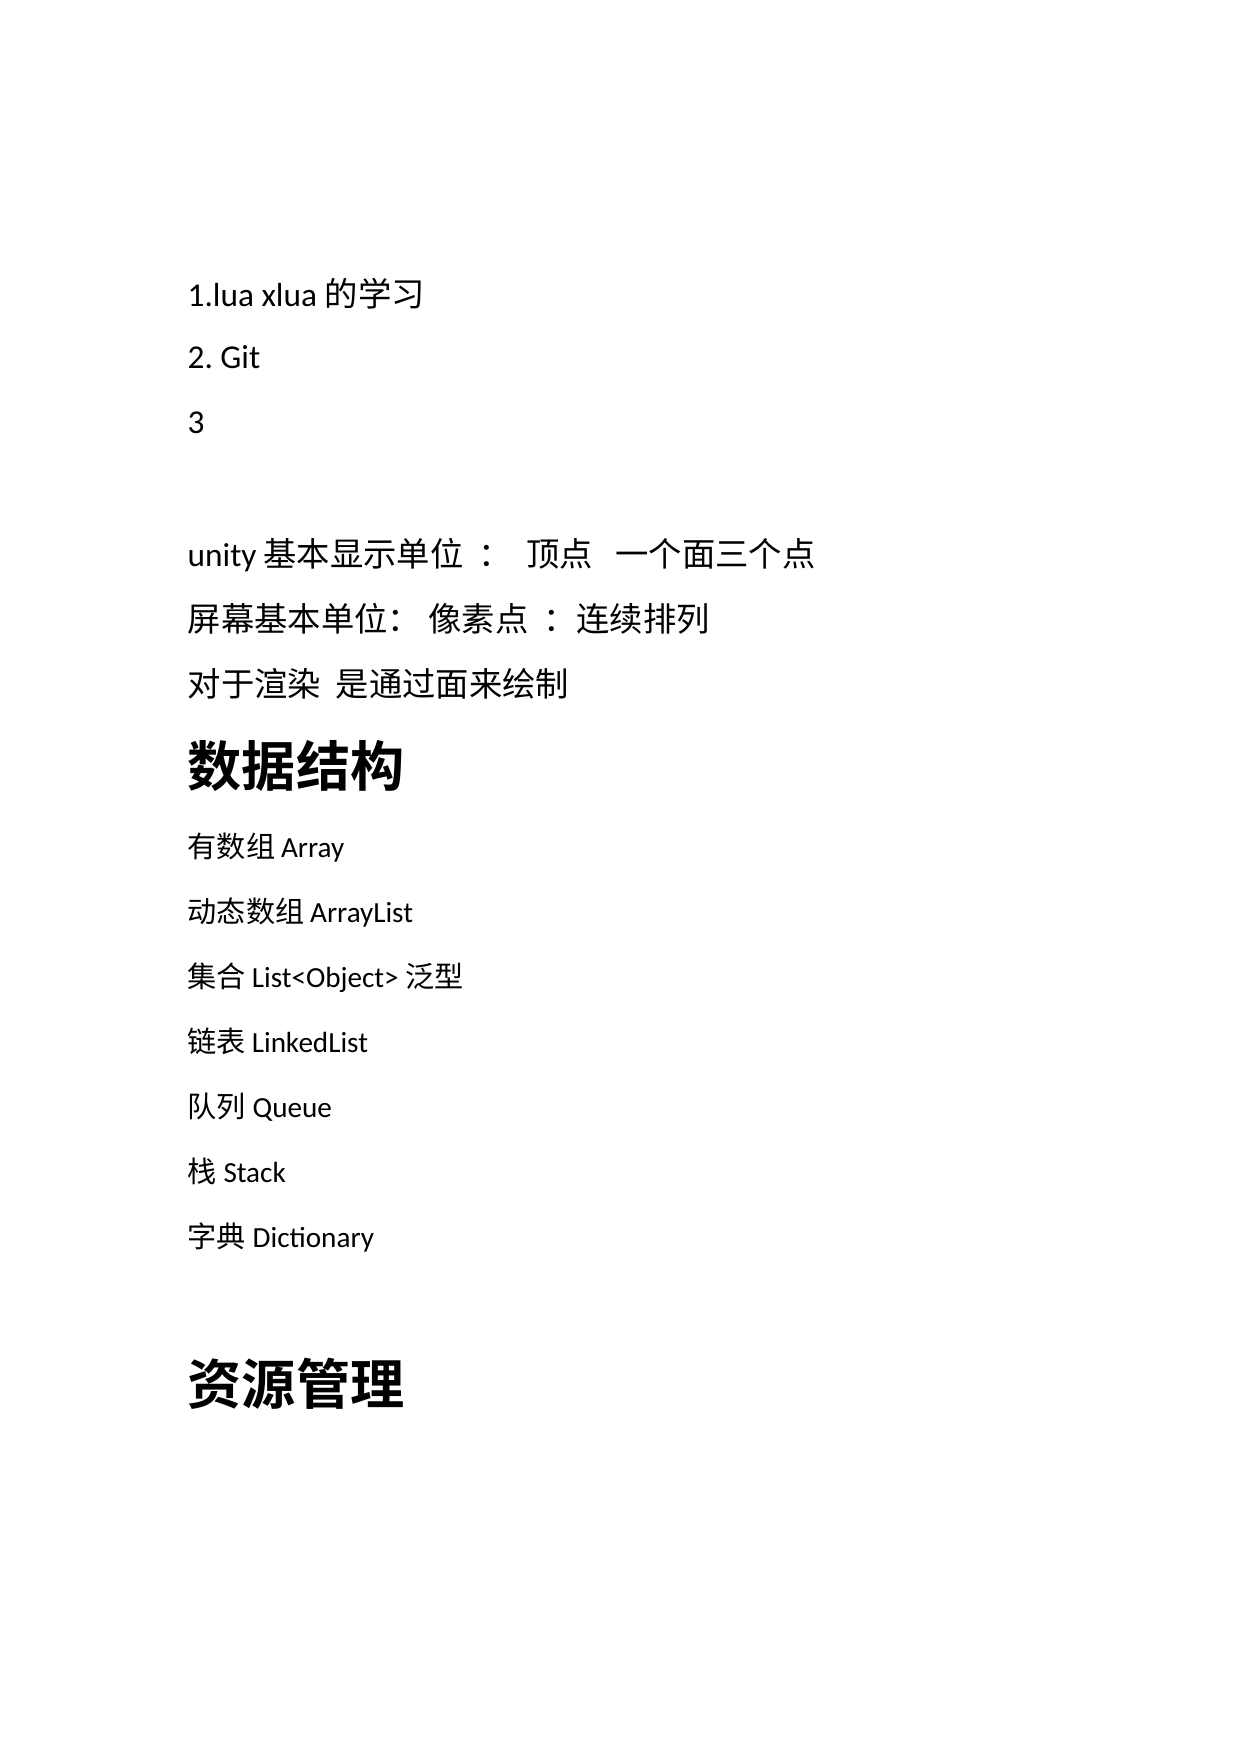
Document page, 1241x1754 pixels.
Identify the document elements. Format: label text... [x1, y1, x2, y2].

text 3 [187, 389, 1053, 454]
text 资源管理 [187, 1332, 1053, 1429]
text 队列 Queue [187, 1072, 1053, 1137]
text 1.lua xlua 的学习 [187, 259, 1053, 324]
text 栈 Stack [187, 1137, 1053, 1202]
text 数据结构 [187, 714, 1053, 812]
text 集合List<Object> 泛型 [187, 942, 1053, 1007]
text 2. Git [187, 324, 1053, 389]
text 链表LinkedList [187, 1007, 1053, 1072]
text 屏幕基本单位： 像素点 ：连续排列 [187, 584, 1053, 649]
text unity基本显示单位 ： 顶点 一个面三个点 [187, 519, 1053, 584]
text 有数组Array [187, 812, 1053, 877]
text 对于渲染 是通过面来绘制 [187, 649, 1053, 714]
text 字典 Dictionary [187, 1202, 1053, 1267]
text 动态数组ArrayList [187, 877, 1053, 942]
